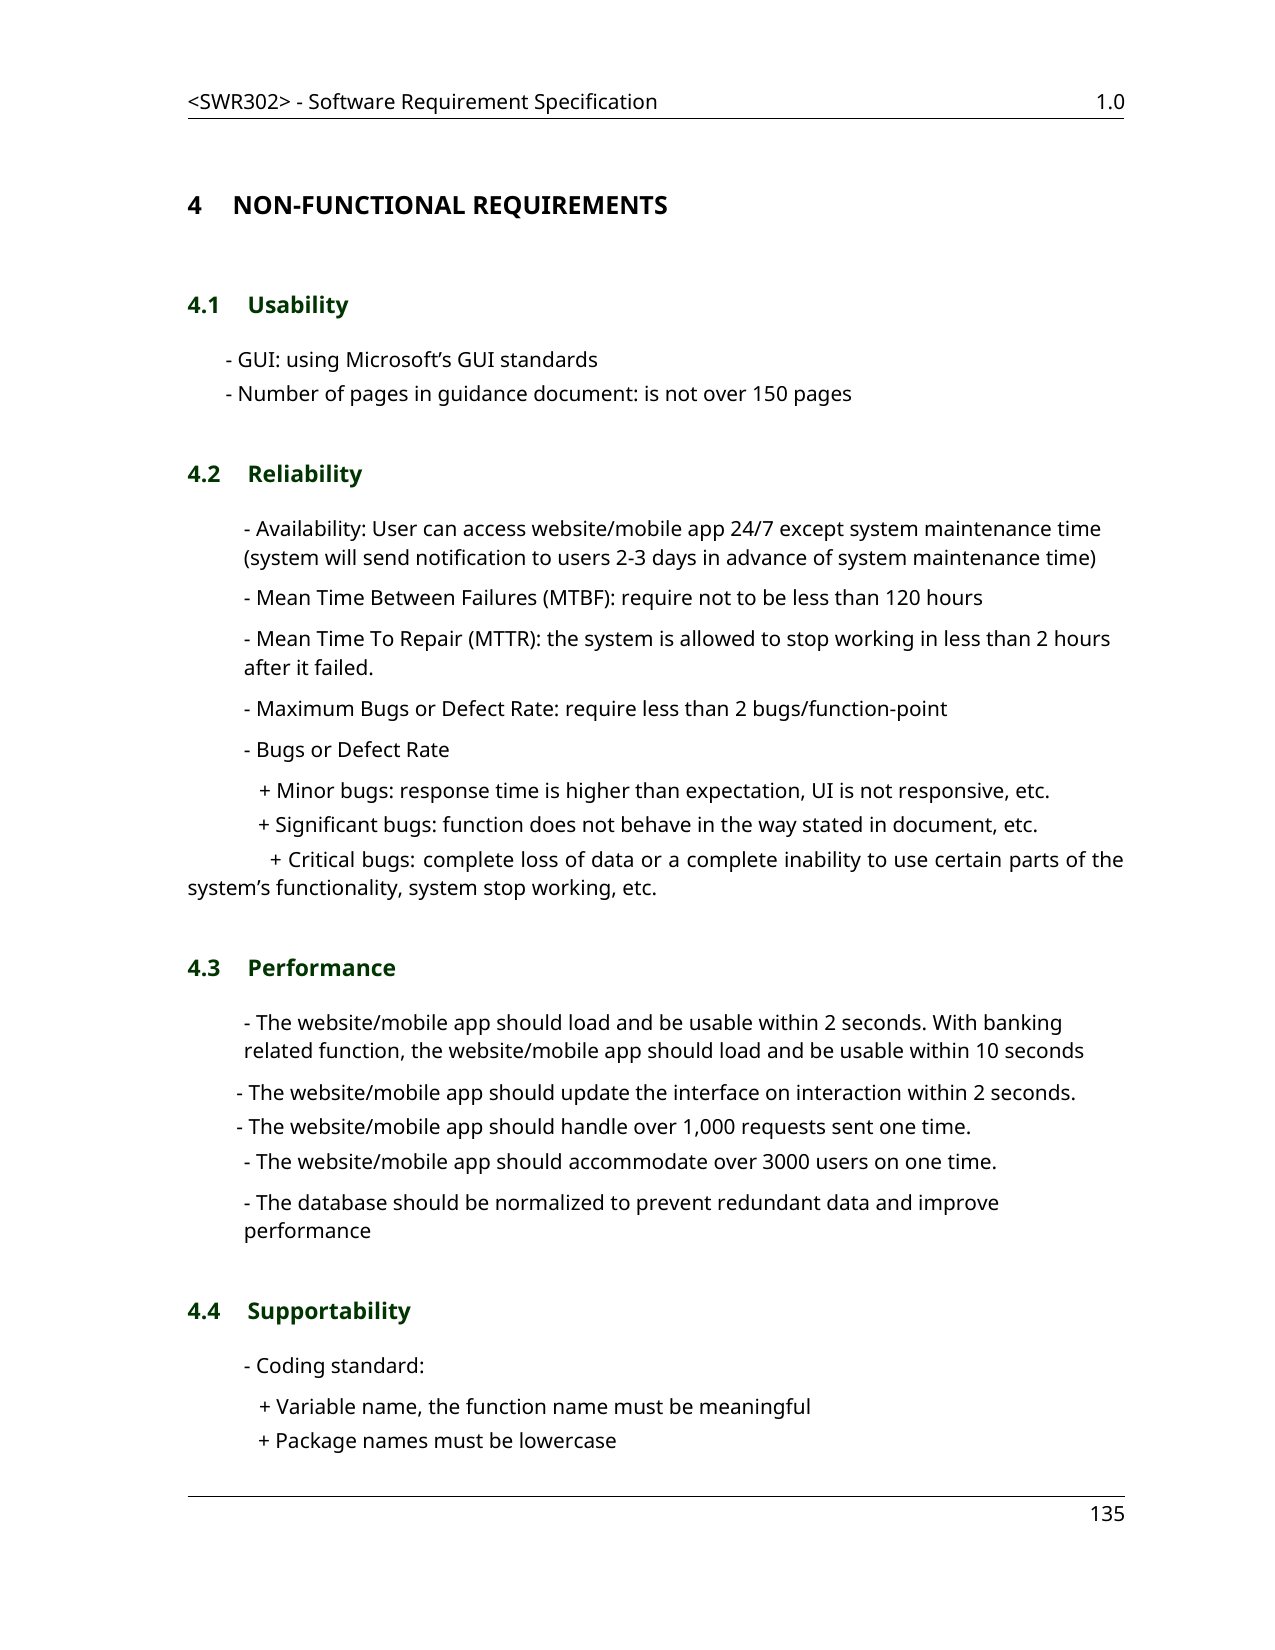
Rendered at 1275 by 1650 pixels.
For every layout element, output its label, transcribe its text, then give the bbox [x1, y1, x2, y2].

text + Critical bugs: complete loss of data or a complete inability to use certain parts of the system’s functionality, system stop working, etc. [187, 845, 1125, 902]
text - The database should be normalized to prevent redundant data and improve performance [371, 1188, 1125, 1245]
text - Availability: User can access website/mobile app 24/7 except system maintenance time (system will send notification to users 2-3 days in advance of system maintenance time) [244, 514, 1125, 571]
text - Mean Time Between Failures (MTBF): require not to be less than 120 hours [244, 583, 1125, 612]
text - GUI: using Microsoft’s GUI standards [187, 345, 1125, 373]
text + Minor bugs: response time is higher than expectation, UI is not responsive, etc. [187, 776, 1125, 804]
text - Maximum Bugs or Defect Rate: require less than 2 bugs/function-point [244, 694, 1125, 722]
subtitle Supportability [187, 1295, 1125, 1326]
text - The website/mobile app should update the interface on interaction within 2 seconds. [187, 1078, 1125, 1106]
text + Variable name, the function name must be meaningful [187, 1392, 1125, 1420]
text - Coding standard: [244, 1351, 1125, 1379]
text + Package names must be lowercase [187, 1427, 1125, 1455]
subtitle Performance [187, 952, 1125, 983]
text - The website/mobile app should accommodate over 3000 users on one time. [244, 1147, 1125, 1175]
text - Number of pages in guidance document: is not over 150 pages [187, 379, 1125, 408]
text - Bugs or Defect Rate [244, 735, 1125, 763]
text - Mean Time To Repair (MTTR): the system is allowed to stop working in less than 2 hours after it failed. [244, 624, 1125, 681]
subtitle Reliability [187, 458, 1125, 489]
text + Significant bugs: function does not behave in the way stated in document, etc. [187, 810, 1125, 839]
subtitle Usability [187, 288, 1125, 320]
text - The website/mobile app should load and be usable within 2 seconds. With banking related function, the website/mobile app should load and be usable within 10 seconds [244, 1008, 1125, 1065]
text - The website/mobile app should handle over 1,000 requests sent one time. [187, 1112, 1125, 1141]
subtitle NON-FUNCTIONAL Requirements [187, 187, 1125, 222]
